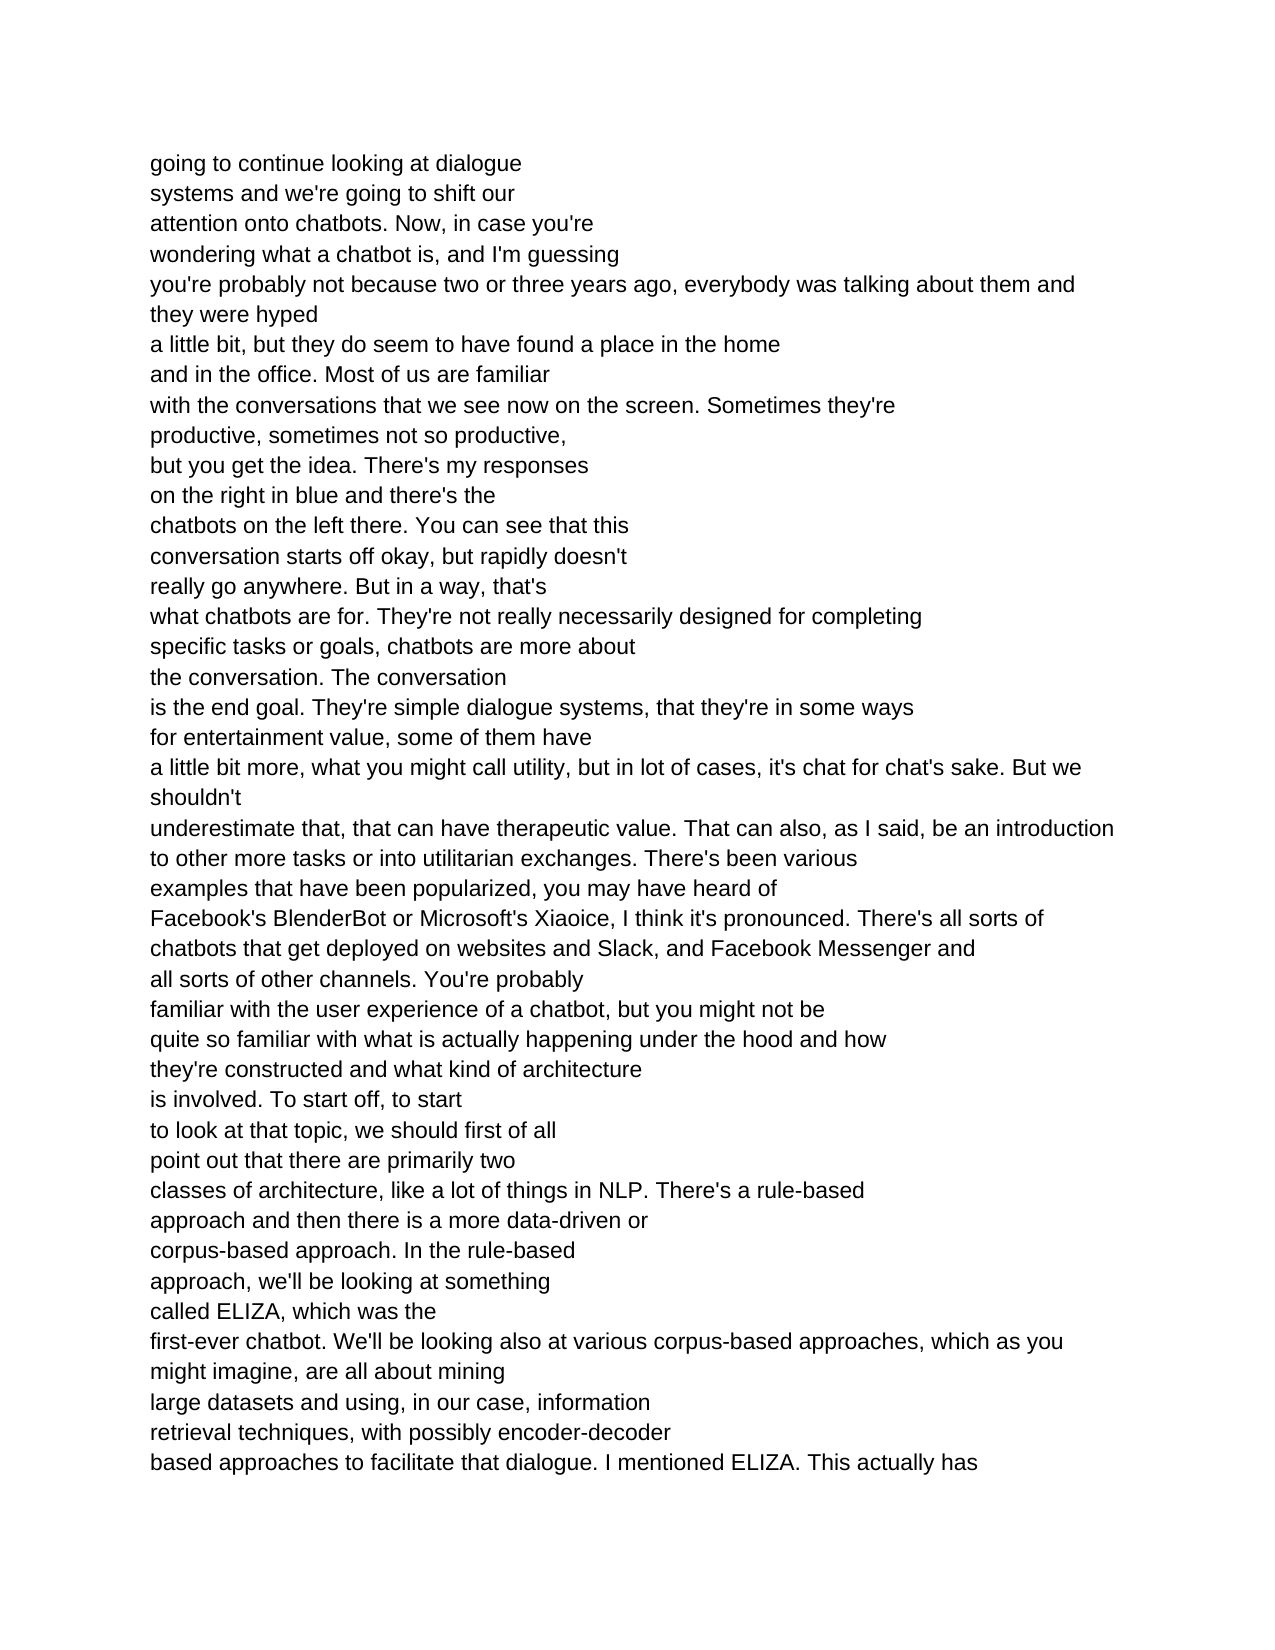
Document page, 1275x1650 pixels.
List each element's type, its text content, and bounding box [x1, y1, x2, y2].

text conversation starts off okay, but rapidly doesn't [150, 543, 1125, 569]
text for entertainment value, some of them have [150, 724, 1125, 750]
text quite so familiar with what is actually happening under the hood and how [150, 1026, 1125, 1052]
text examples that have been popularized, you may have heard of [150, 875, 1125, 901]
text called ELIZA, which was the [150, 1298, 1125, 1324]
text but you get the idea. There's my responses [150, 452, 1125, 478]
text going to continue looking at dialogue [150, 150, 1125, 176]
text wondering what a chatbot is, and I'm guessing [150, 241, 1125, 267]
text what chatbots are for. They're not really necessarily designed for completing [150, 603, 1125, 629]
text attention onto chatbots. Now, in case you're [150, 210, 1125, 237]
text corpus-based approach. In the rule-based [150, 1237, 1125, 1264]
text on the right in blue and there's the [150, 482, 1125, 509]
text approach and then there is a more data-driven or [150, 1207, 1125, 1234]
text productive, sometimes not so productive, [150, 422, 1125, 448]
text point out that there are primarily two [150, 1147, 1125, 1173]
text chatbots that get deployed on websites and Slack, and Facebook Messenger and [150, 935, 1125, 962]
text they're constructed and what kind of architecture [150, 1056, 1125, 1083]
text all sorts of other channels. You're probably [150, 966, 1125, 992]
text approach, we'll be looking at something [150, 1268, 1125, 1294]
text based approaches to facilitate that dialogue. I mentioned ELIZA. This actually has [150, 1449, 1125, 1475]
text a little bit more, what you might call utility, but in lot of cases, it's chat for chat's sake. But we shouldn't [150, 754, 1125, 811]
text specific tasks or goals, chatbots are more about [150, 633, 1125, 660]
text classes of architecture, like a lot of things in NLP. There's a rule-based [150, 1177, 1125, 1203]
text to look at that topic, we should first of all [150, 1117, 1125, 1143]
text a little bit, but they do seem to have found a place in the home [150, 331, 1125, 358]
text you're probably not because two or three years ago, everybody was talking about them and they were hyped [150, 271, 1125, 327]
text Facebook's BlenderBot or Microsoft's Xiaoice, I think it's pronounced. There's all sorts of [150, 905, 1125, 932]
text retrieval techniques, with possibly encoder-decoder [150, 1419, 1125, 1445]
text to other more tasks or into utilitarian exchanges. There's been various [150, 845, 1125, 871]
text with the conversations that we see now on the screen. Sometimes they're [150, 392, 1125, 418]
text familiar with the user experience of a chatbot, but you might not be [150, 996, 1125, 1022]
text and in the office. Most of us are familiar [150, 361, 1125, 388]
text the conversation. The conversation [150, 663, 1125, 690]
text really go anywhere. But in a way, that's [150, 573, 1125, 599]
text large datasets and using, in our case, information [150, 1388, 1125, 1415]
text underestimate that, that can have therapeutic value. That can also, as I said, be an introduction [150, 814, 1125, 841]
text first-ever chatbot. We'll be looking also at various corpus-based approaches, which as you might imagine, are all about mining [150, 1328, 1125, 1385]
text is involved. To start off, to start [150, 1086, 1125, 1113]
text systems and we're going to shift our [150, 180, 1125, 207]
text is the end goal. They're simple dialogue systems, that they're in some ways [150, 694, 1125, 720]
text chatbots on the left there. You can see that this [150, 512, 1125, 539]
